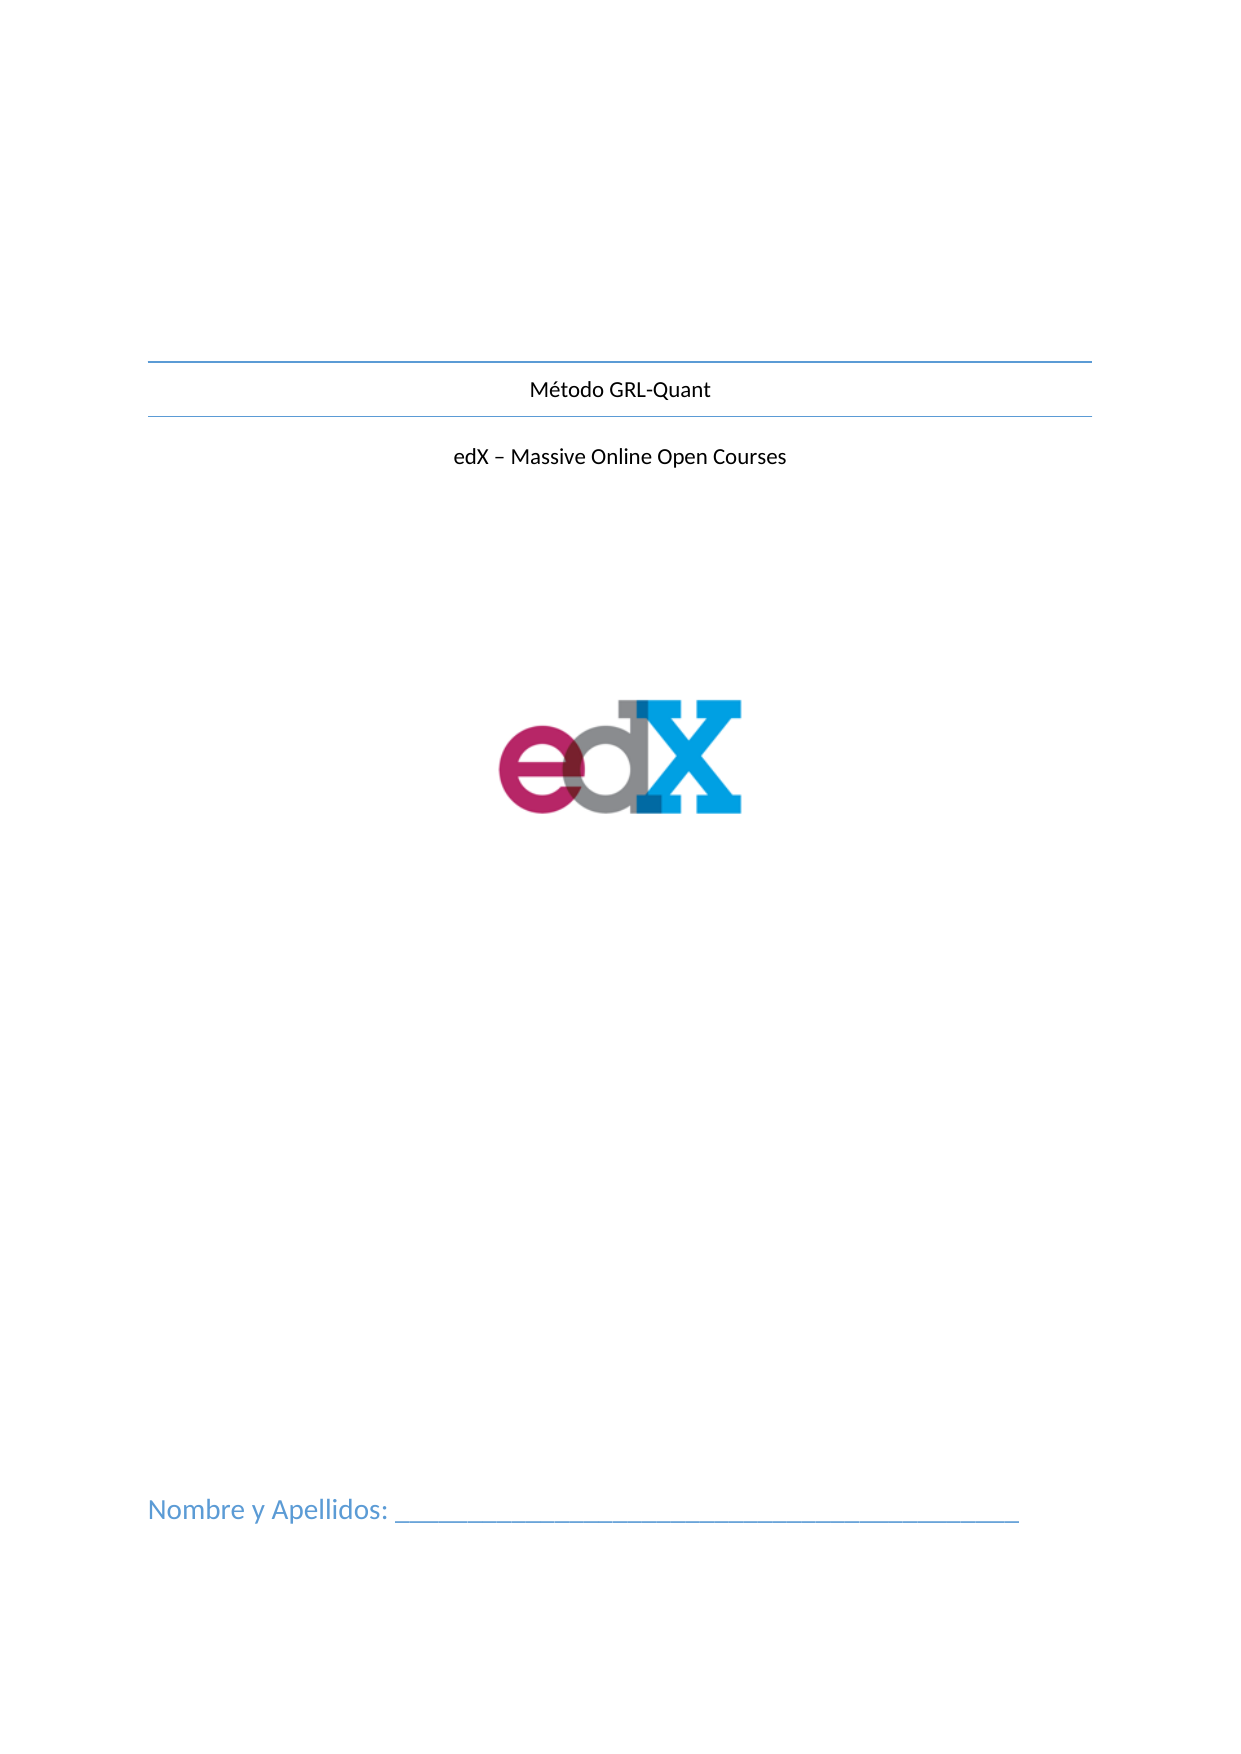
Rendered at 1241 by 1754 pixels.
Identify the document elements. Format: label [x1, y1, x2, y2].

picture [461, 598, 779, 916]
